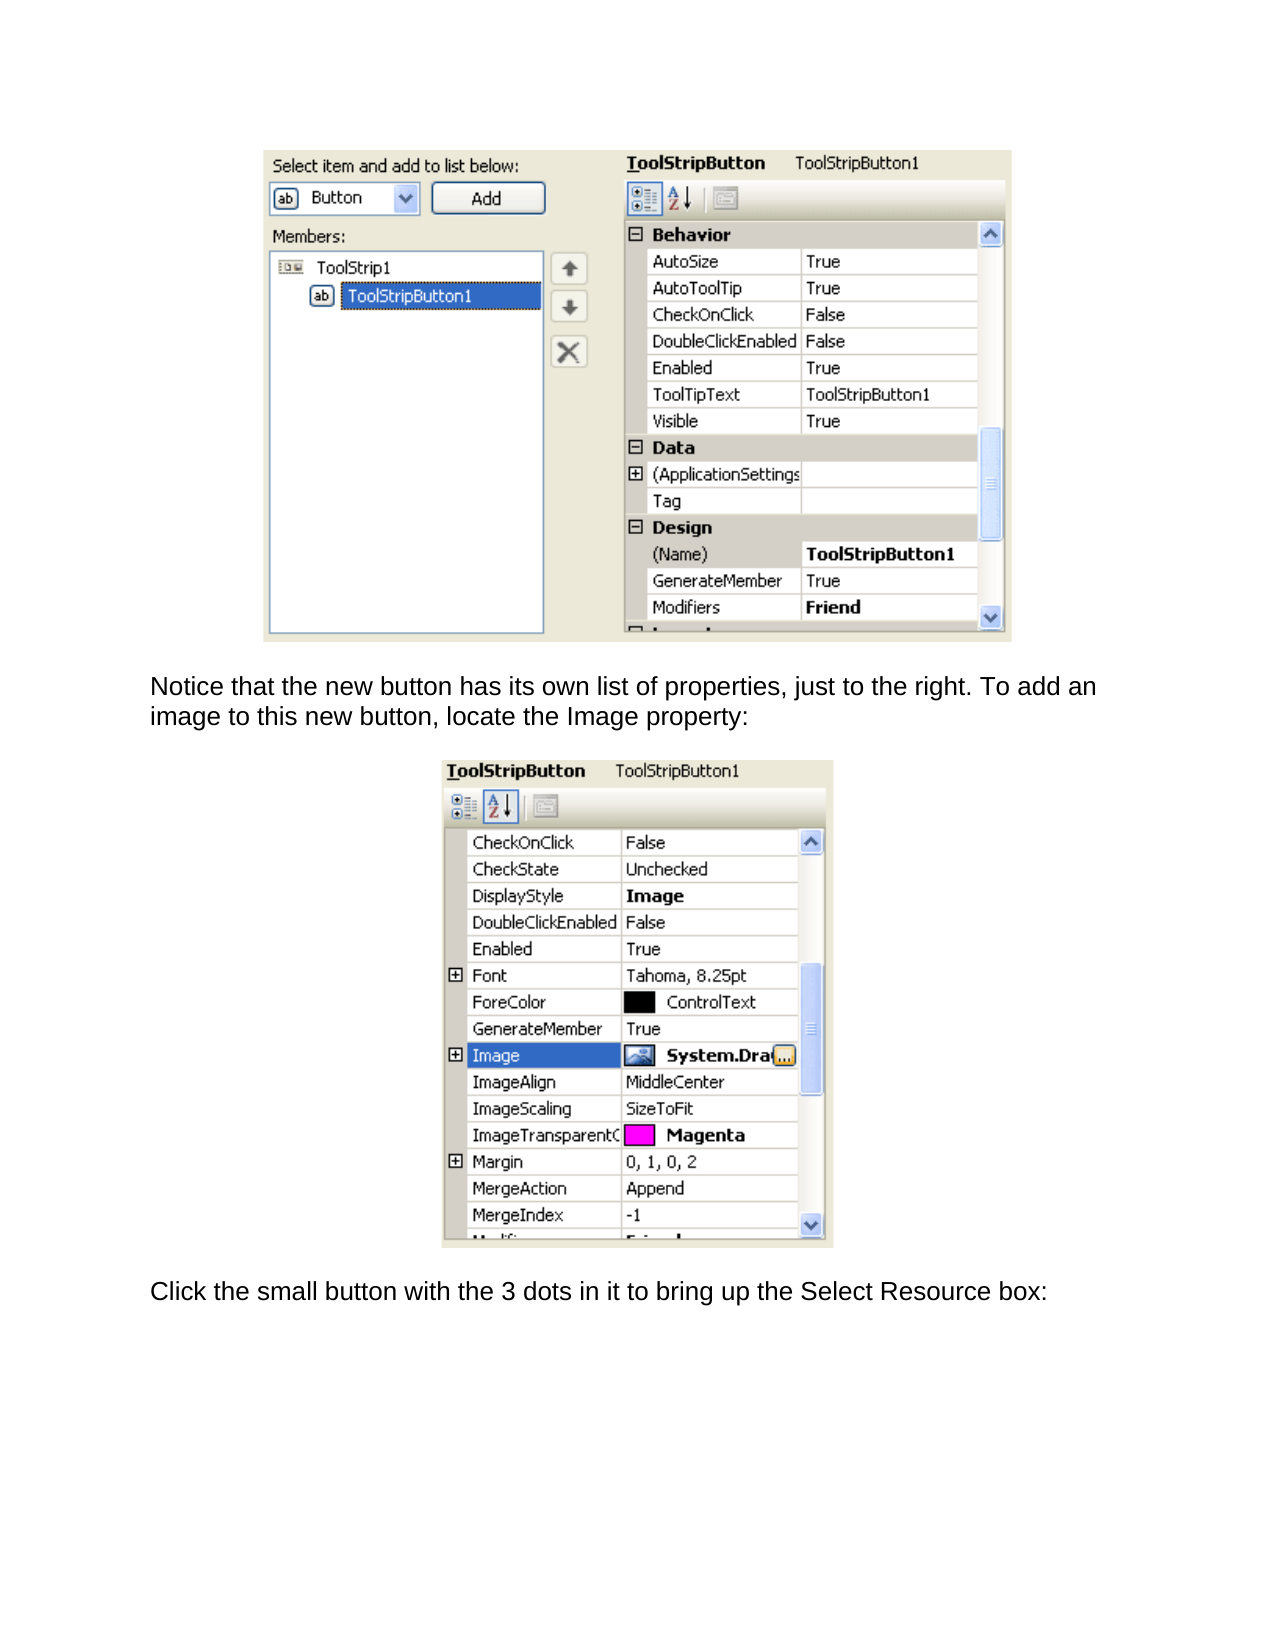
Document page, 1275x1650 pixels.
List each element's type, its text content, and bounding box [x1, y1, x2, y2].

text Notice that the new button has its own list of properties, just to the right. To add an image to this new button, locate the Image property: [150, 671, 1125, 731]
picture [263, 150, 1012, 642]
text Click the small button with the 3 dots in it to bring up the Select Resource box: [150, 1276, 1125, 1306]
picture [441, 760, 834, 1248]
